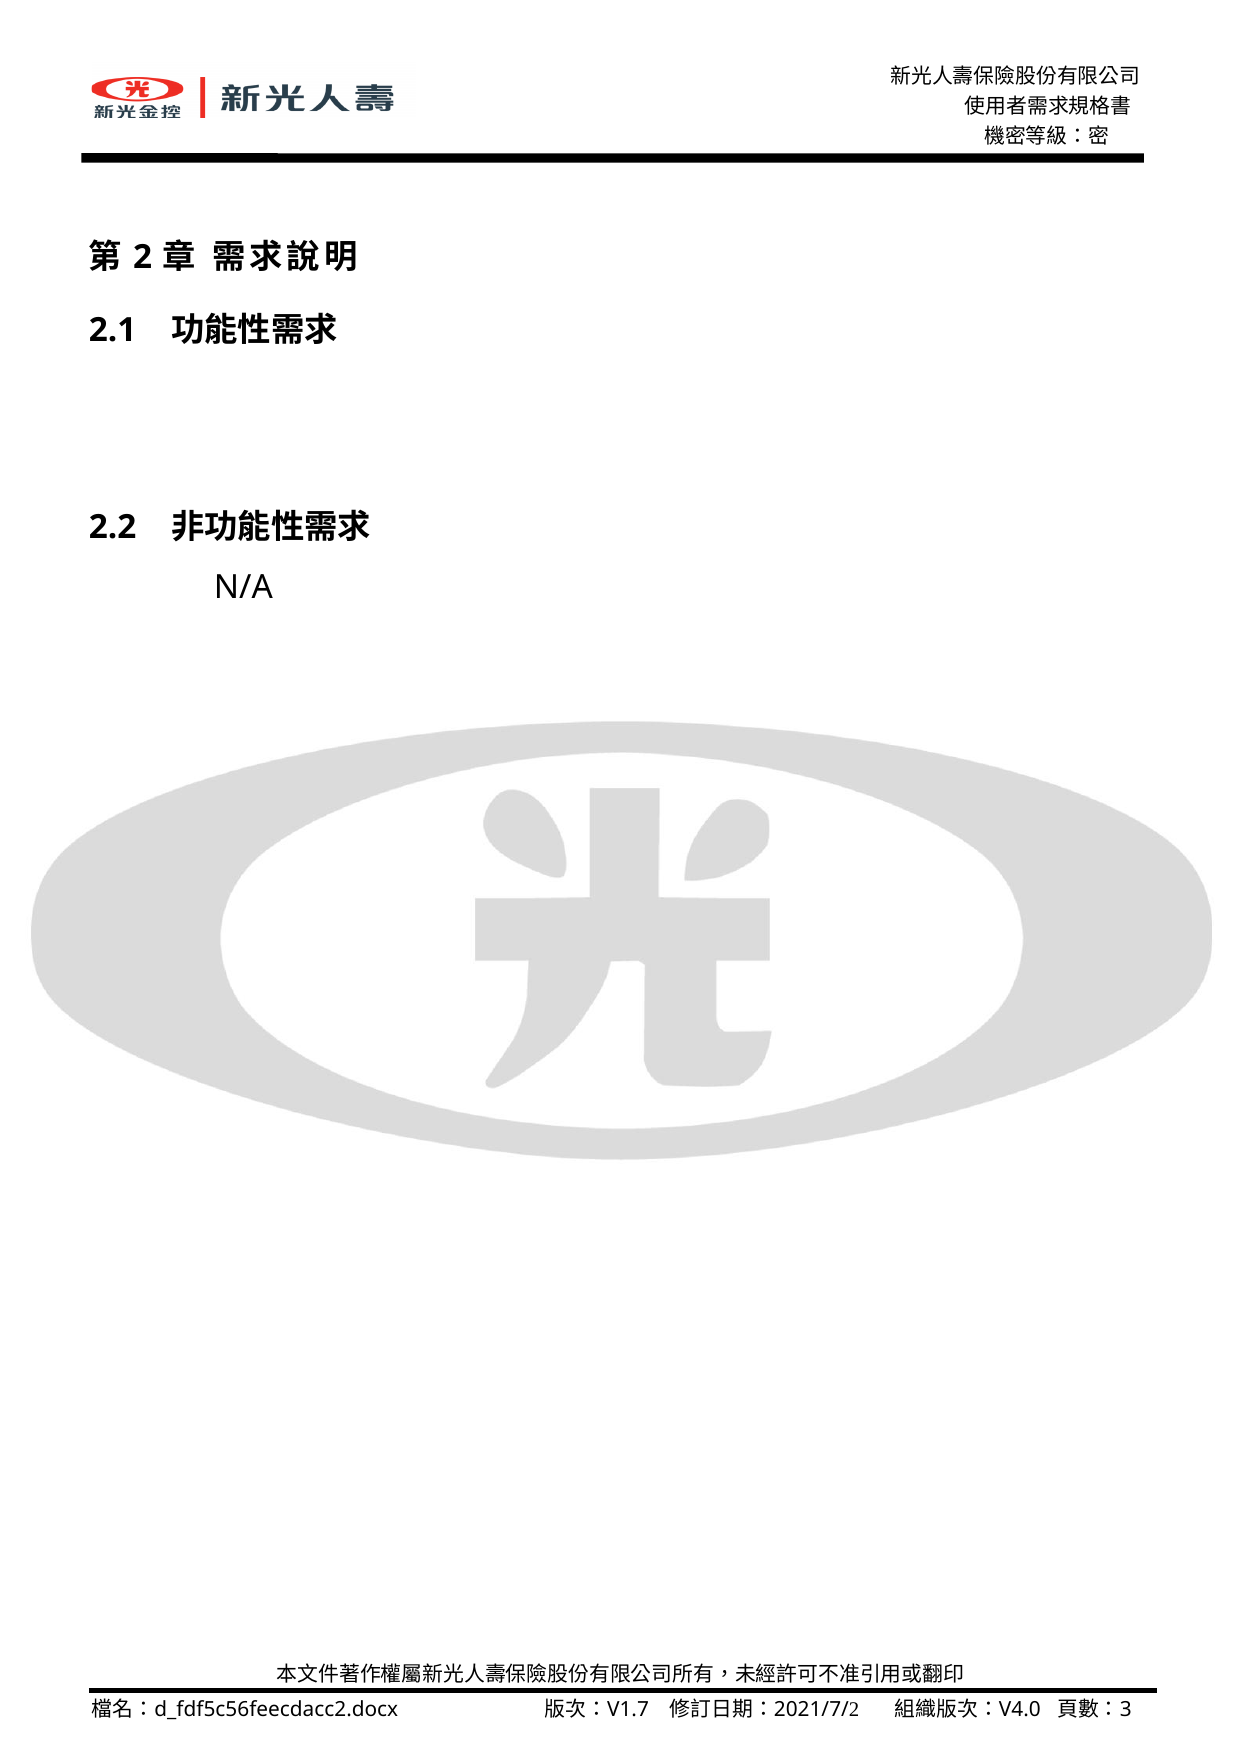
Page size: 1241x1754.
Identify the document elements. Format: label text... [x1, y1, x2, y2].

subtitle 2.2 非功能性需求 [89, 500, 1152, 548]
subtitle 第2章 需求說明 [89, 230, 1152, 278]
subtitle 2.1 功能性需求 [89, 302, 1152, 351]
picture [25, 713, 1215, 1166]
picture [91, 61, 417, 118]
text N/A [214, 548, 1152, 623]
